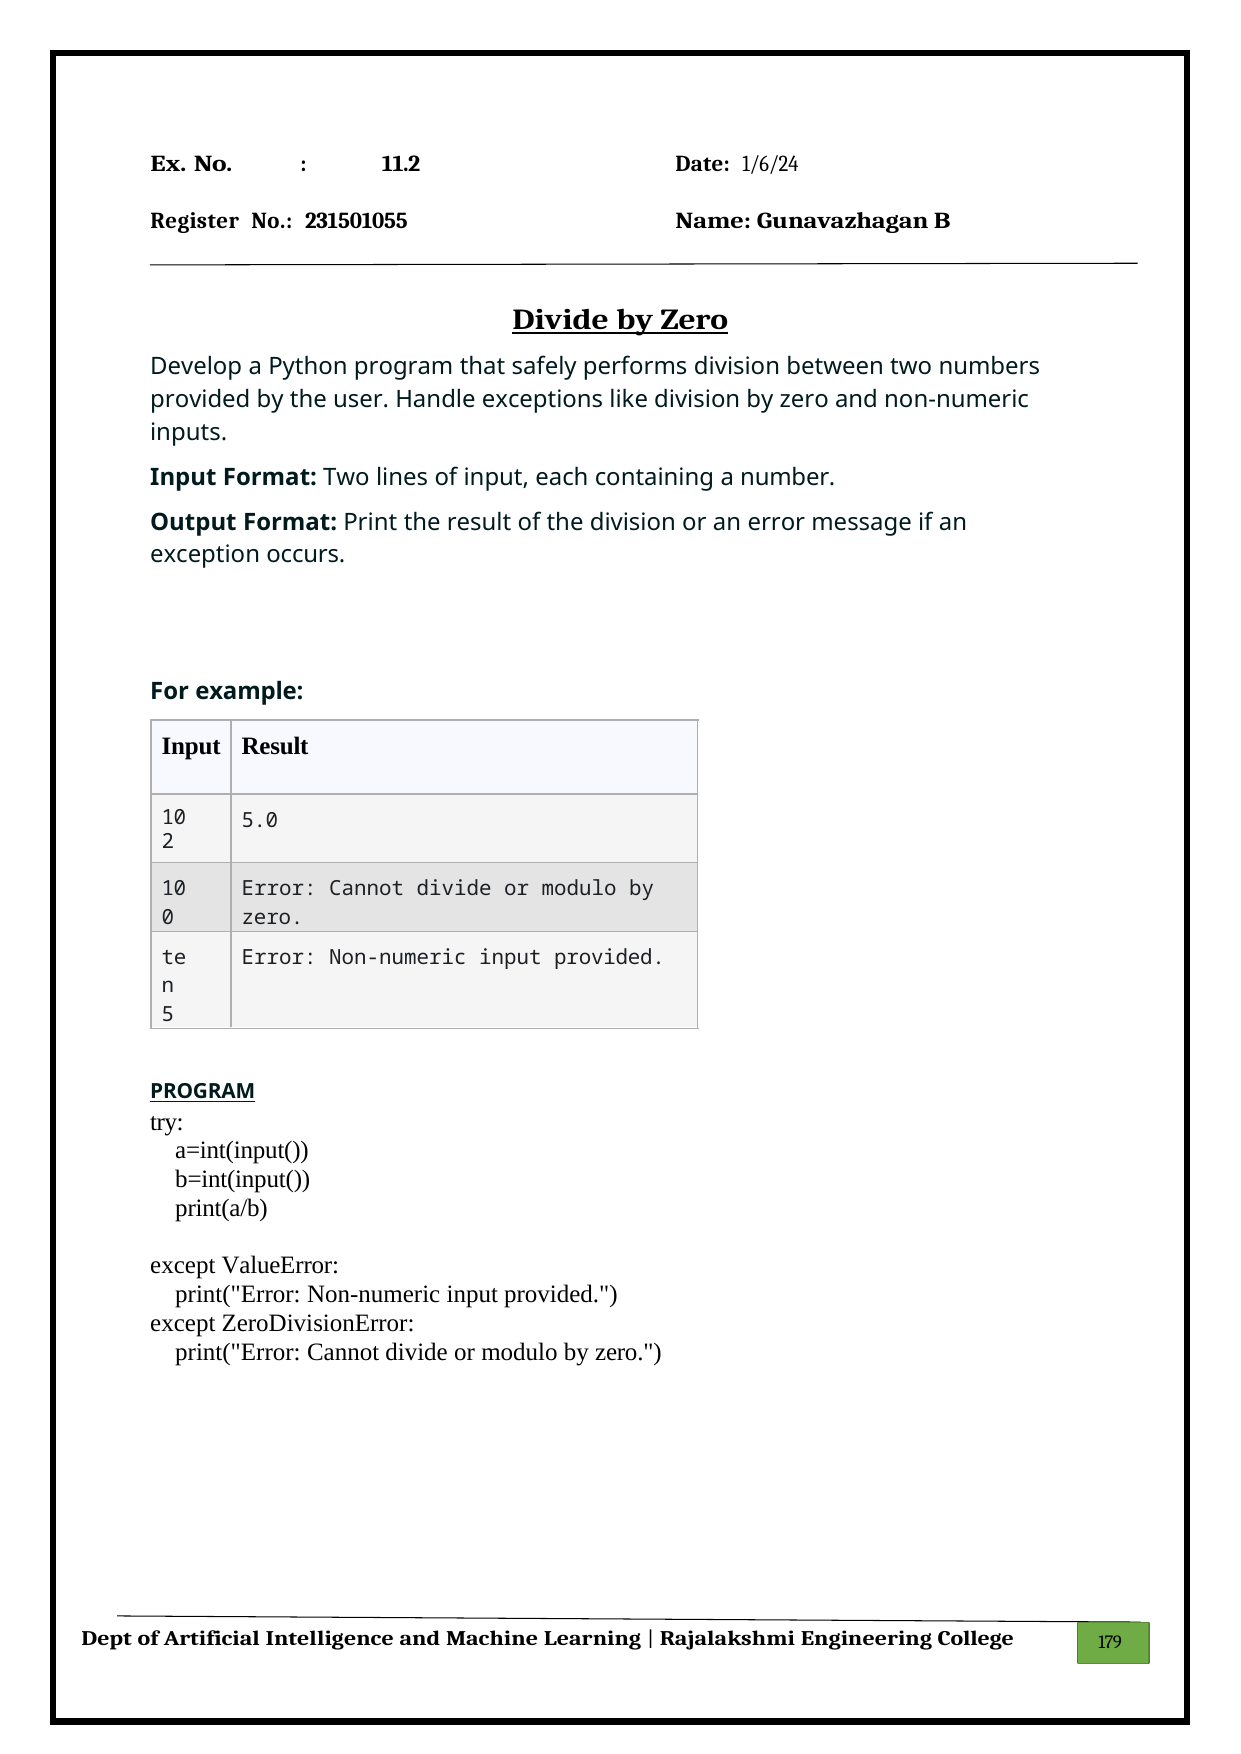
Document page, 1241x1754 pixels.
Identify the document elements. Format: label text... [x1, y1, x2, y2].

text print("Error: Cannot divide or modulo by zero.") [175, 1337, 1101, 1366]
text Input Format: Two lines of input, each containing a number. [150, 459, 1101, 492]
text print("Error: Non-numeric input provided.") except ZeroDivisionError: [150, 1279, 669, 1337]
table_cell 10 0 [152, 863, 230, 931]
table_cell 10 2 [152, 795, 230, 862]
text a=int(input()) b=int(input()) print(a/b) [175, 1136, 313, 1222]
text Output Format: Print the result of the division or an error message if an exception occurs. [150, 505, 1079, 570]
text try: [150, 1107, 1101, 1136]
table_header Input [152, 721, 230, 793]
table_cell 5.0 [232, 795, 697, 862]
subtitle For example: [150, 674, 1101, 707]
subtitle Divide by Zero [139, 303, 1101, 337]
table_cell Error: Non-numeric input provided. [232, 932, 697, 1027]
text except ValueError: [150, 1251, 1101, 1279]
table_header Result [232, 721, 697, 793]
text PROGRAM [150, 1076, 1101, 1105]
text Develop a Python program that safely performs division between two numbers provided by the user. Handle exceptions like division by zero and non-numeric inputs. [150, 349, 1083, 447]
table_cell ten 5 [152, 932, 230, 1027]
table_cell Error: Cannot divide or modulo by zero. [232, 863, 697, 931]
